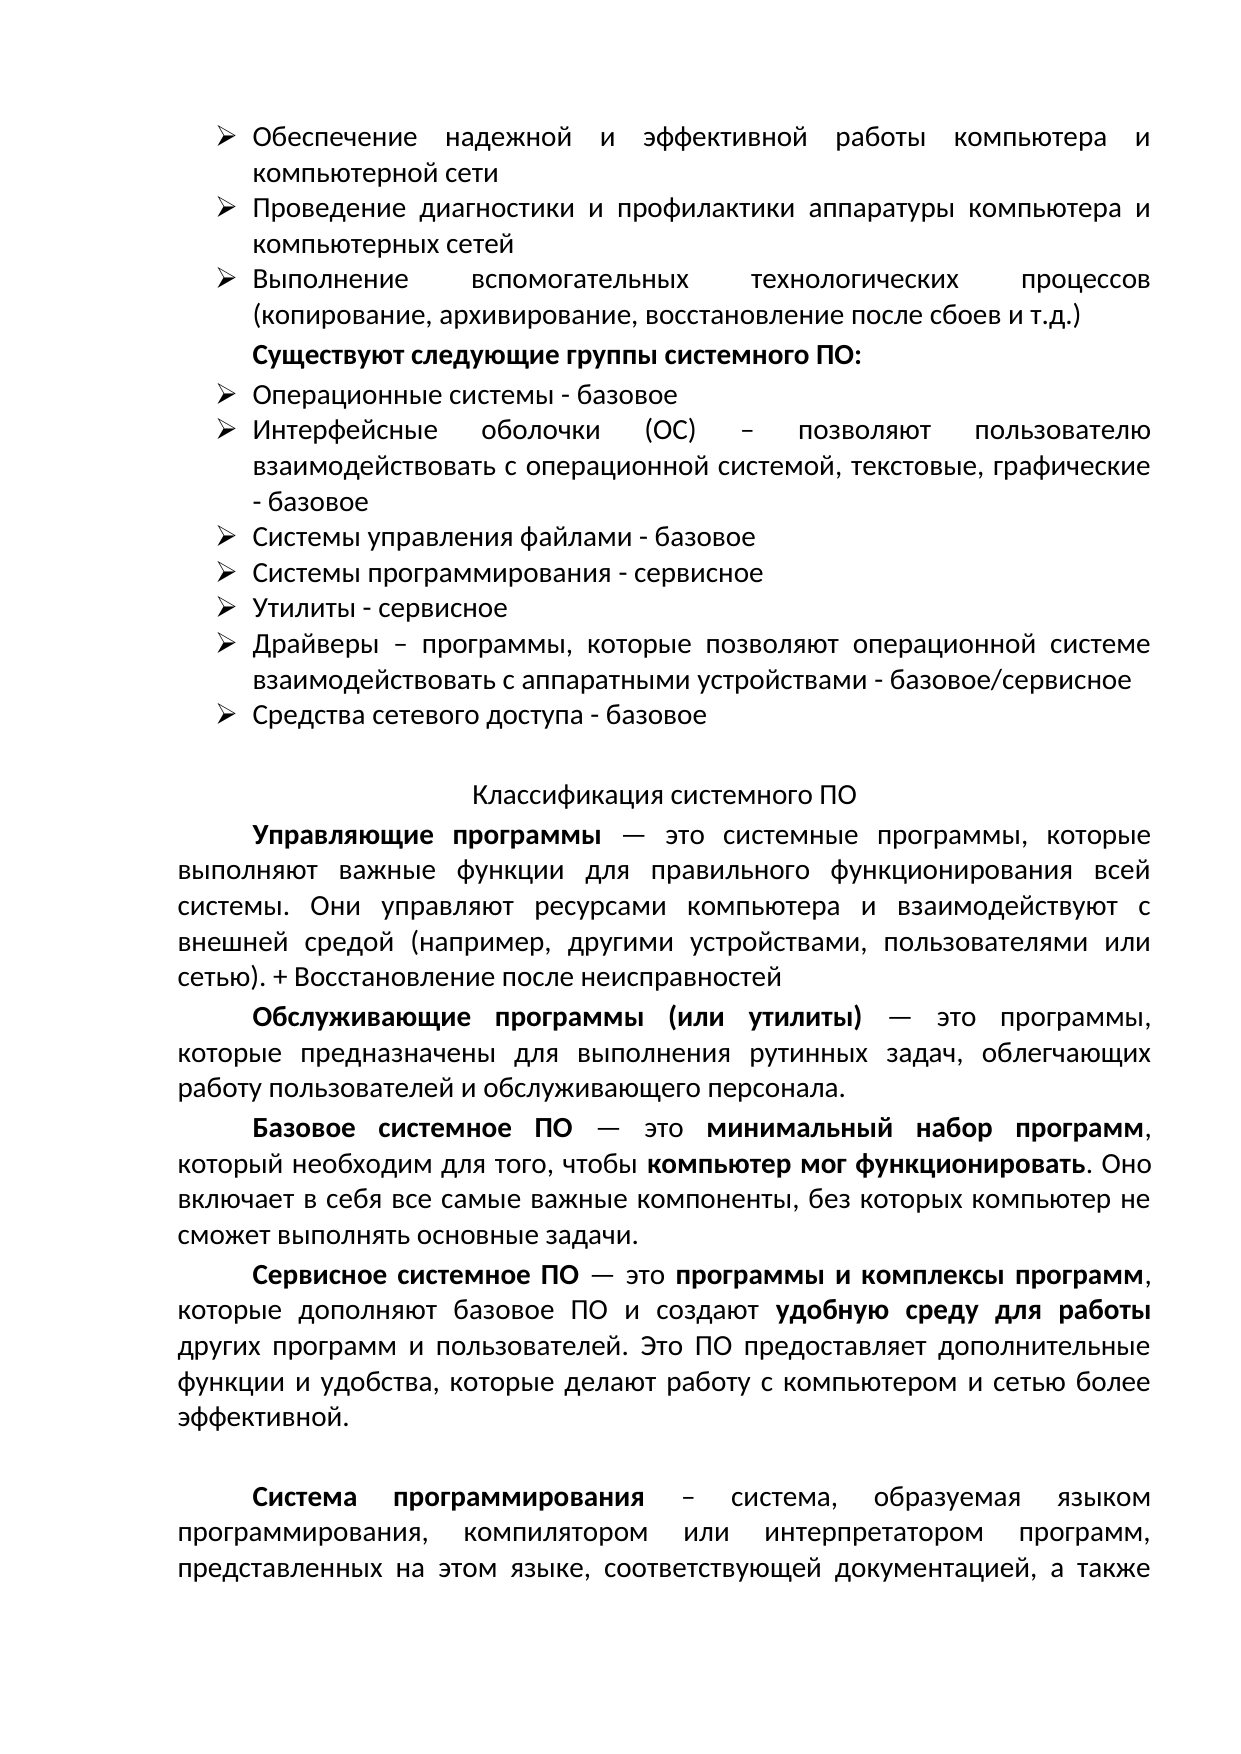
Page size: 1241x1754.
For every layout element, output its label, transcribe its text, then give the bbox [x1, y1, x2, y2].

text Обслуживающие программы (или утилиты) — это программы, которые предназначены для выполнения рутинных задач, облегчающих работу пользователей и обслуживающего персонала. [177, 998, 1152, 1105]
list Выполнение вспомогательных технологических процессов (копирование, архивирование, восстановление после сбоев и т.д.) [215, 261, 1152, 332]
list Классификация системного ПО [177, 776, 1152, 812]
text Управляющие программы — это системные программы, которые выполняют важные функции для правильного функционирования всей системы. Они управляют ресурсами компьютера и взаимодействуют с внешней средой (например, другими устройствами, пользователями или сетью). + Восстановление после неисправностей [177, 816, 1152, 994]
list Средства сетевого доступа - базовое [215, 696, 1152, 732]
text Существуют следующие группы системного ПО: [177, 336, 1152, 372]
list Системы управления файлами - базовое [215, 518, 1152, 554]
text Базовое системное ПО — это минимальный набор программ, который необходим для того, чтобы компьютер мог функционировать. Оно включает в себя все самые важные компоненты, без которых компьютер не сможет выполнять основные задачи. [177, 1109, 1152, 1252]
list Драйверы – программы, которые позволяют операционной системе взаимодействовать с аппаратными устройствами - базовое/сервисное [215, 625, 1152, 696]
text Сервисное системное ПО — это программы и комплексы программ, которые дополняют базовое ПО и создают удобную среду для работы других программ и пользователей. Это ПО предоставляет дополнительные функции и удобства, которые делают работу с компьютером и сетью более эффективной. [177, 1256, 1152, 1434]
list Обеспечение надежной и эффективной работы компьютера и компьютерной сети [215, 118, 1152, 189]
list Проведение диагностики и профилактики аппаратуры компьютера и компьютерных сетей [215, 189, 1152, 261]
list Операционные системы - базовое [215, 376, 1152, 411]
list Интерфейсные оболочки (ОС) – позволяют пользователю взаимодействовать с операционной системой, текстовые, графические - базовое [215, 411, 1152, 518]
list Системы программирования - сервисное [215, 554, 1152, 589]
list Утилиты - сервисное [215, 589, 1152, 625]
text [177, 1478, 1152, 1585]
